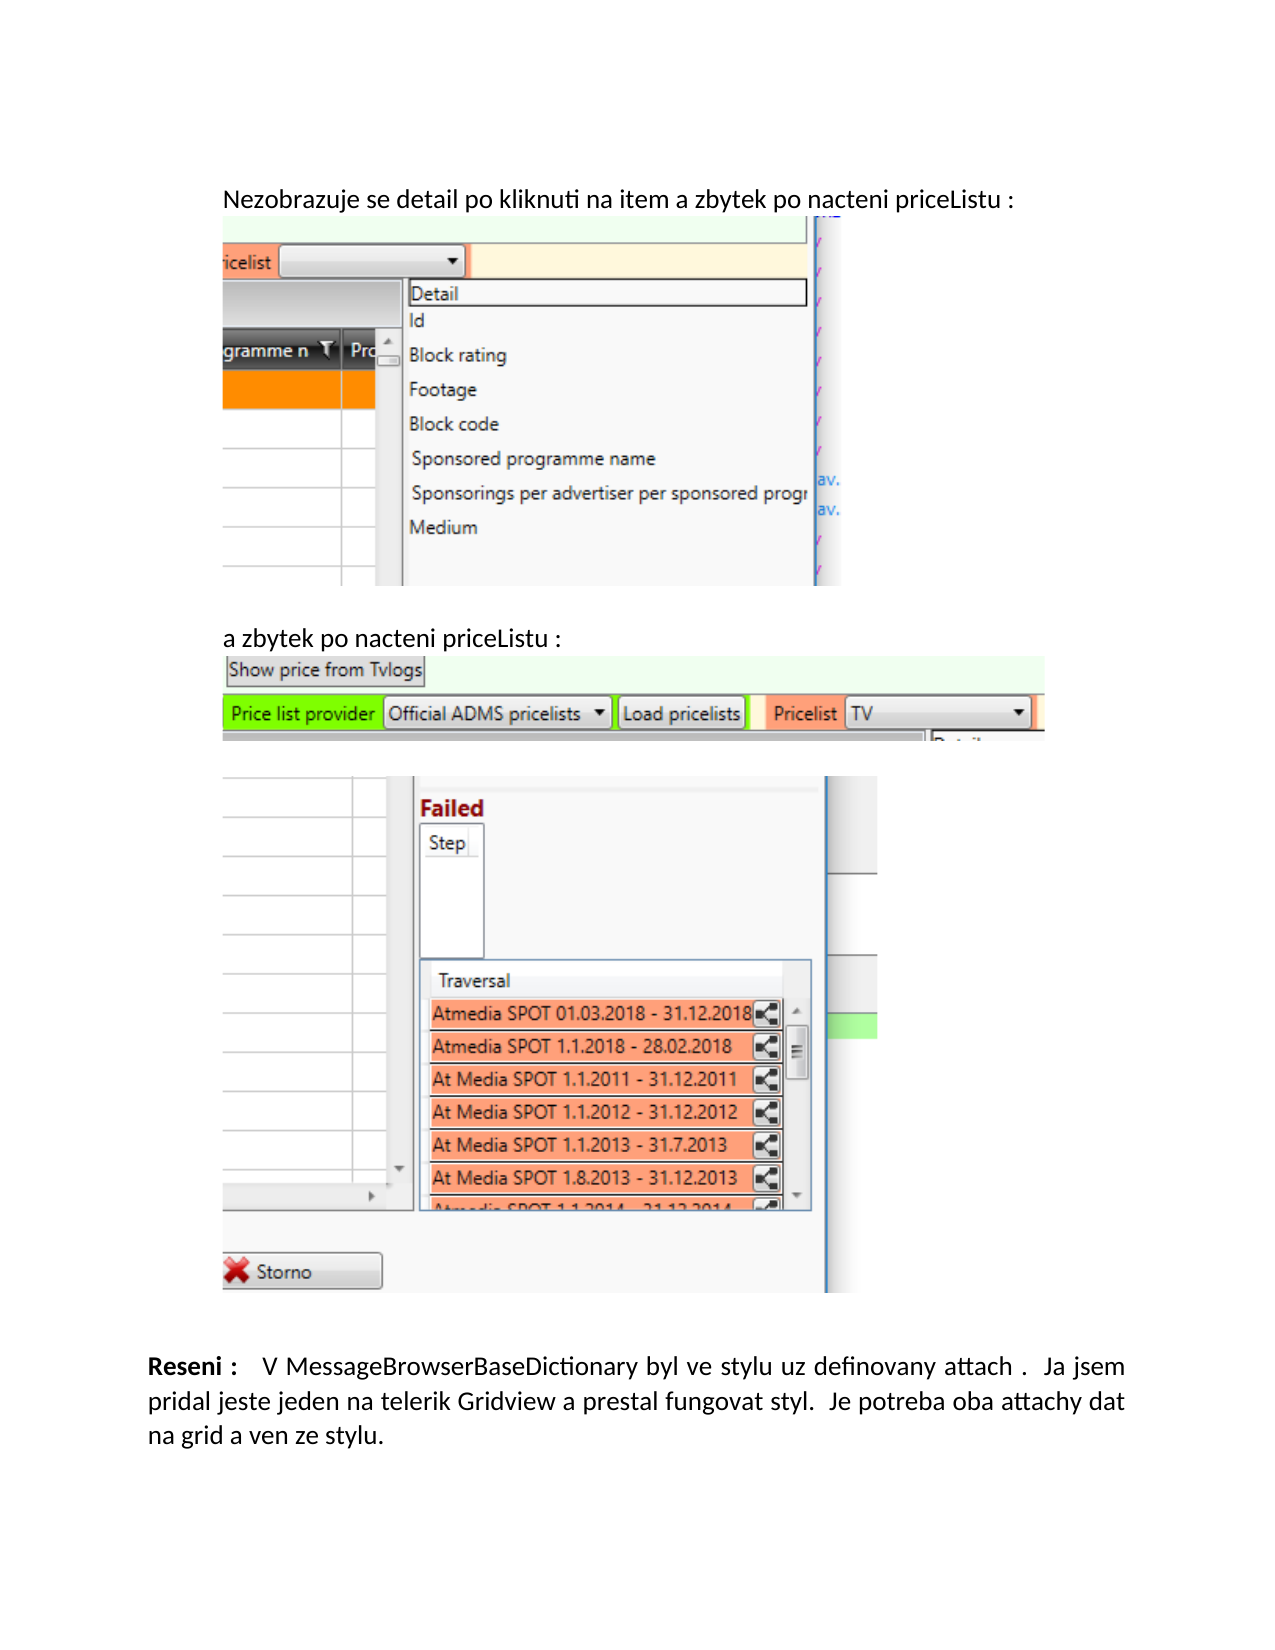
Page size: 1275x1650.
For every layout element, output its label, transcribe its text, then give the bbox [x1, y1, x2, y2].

list Nezobrazuje se detail po kliknuti na item a zbytek po nacteni priceListu : [223, 182, 1127, 215]
list a zbytek po nacteni priceListu : [223, 622, 1127, 655]
text Reseni : V MessageBrowserBaseDictionary byl ve stylu uz definovany attach . Ja jsem pridal jeste jeden na telerik Gridview a prestal fungovat styl. Je potreba oba attachy dat na grid a ven ze stylu. [148, 1349, 1127, 1452]
